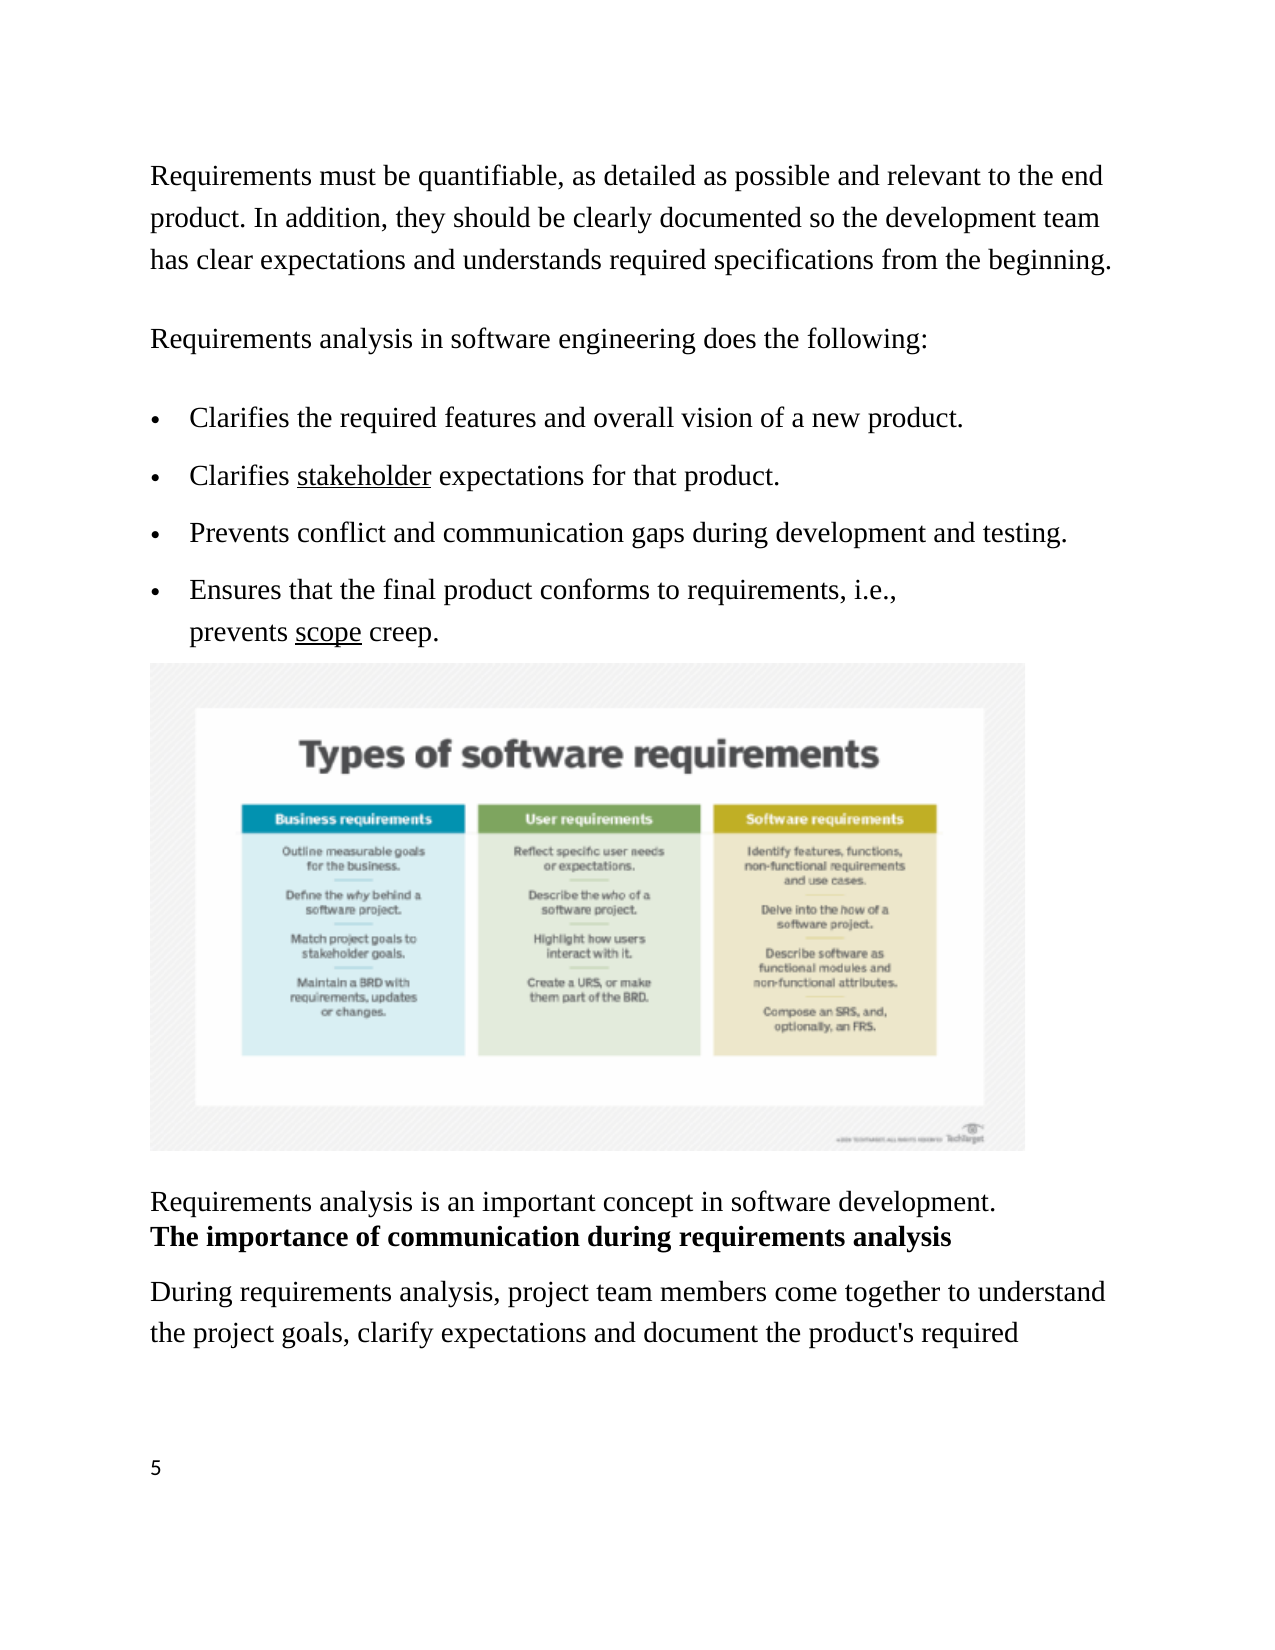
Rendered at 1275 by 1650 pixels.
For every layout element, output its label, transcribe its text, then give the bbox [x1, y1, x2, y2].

text Requirements analysis in software engineering does the following: [150, 313, 1125, 354]
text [150, 1266, 1125, 1349]
list Ensures that the final product conforms to requirements, i.e., prevents scope creep. [152, 564, 1125, 648]
list Clarifies stakeholder expectations for that product. [152, 449, 1125, 491]
picture [150, 663, 1025, 1151]
text Requirements must be quantifiable, as detailed as possible and relevant to the end product. In addition, they should be clearly documented so the development team has clear expectations and understands required specifications from the beginning. [150, 150, 1125, 275]
text Requirements analysis is an important concept in software development. [150, 1184, 1125, 1218]
list The importance of communication during requirements analysis [150, 1218, 1125, 1253]
list Prevents conflict and communication gaps during development and testing. [152, 507, 1125, 549]
list Clarifies the required features and overall vision of a new product. [152, 392, 1125, 434]
